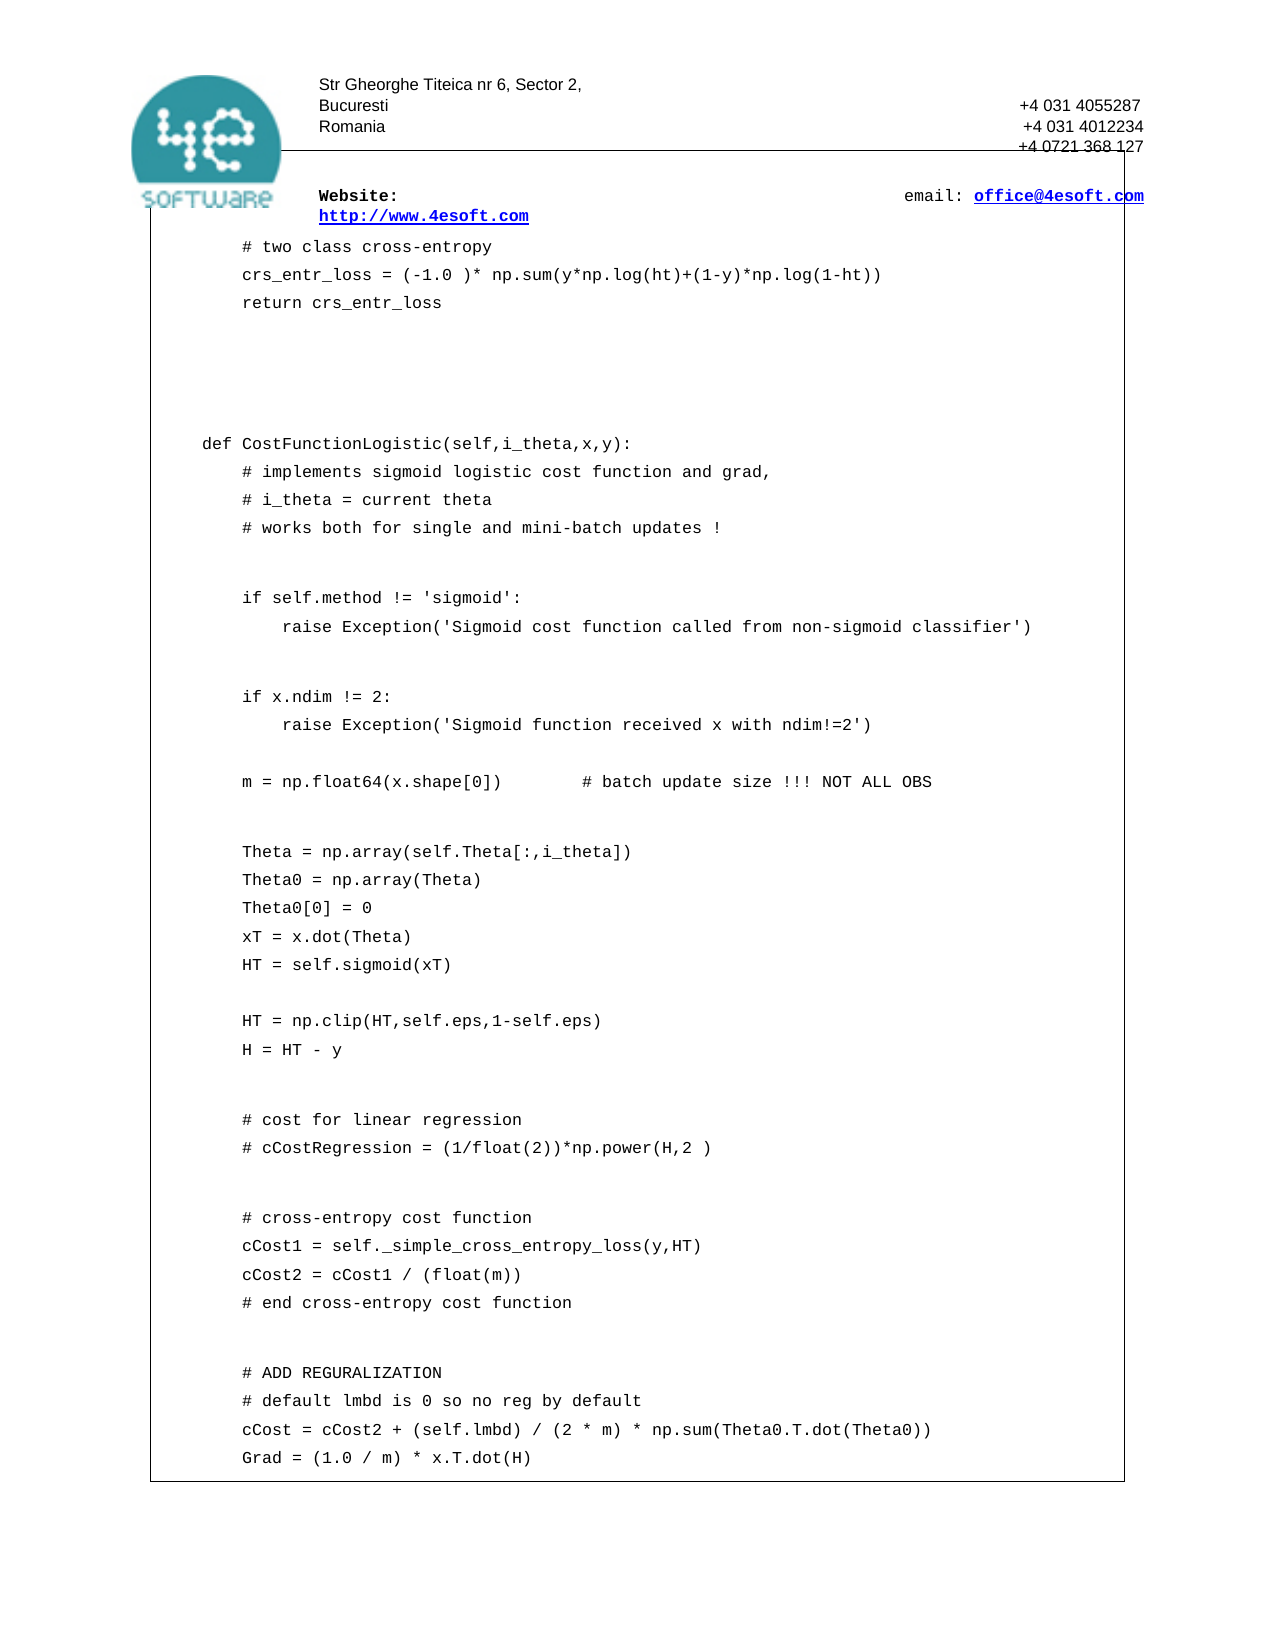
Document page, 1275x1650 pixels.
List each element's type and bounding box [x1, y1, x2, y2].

table_header [151, 151, 1124, 1481]
picture [131, 75, 282, 208]
